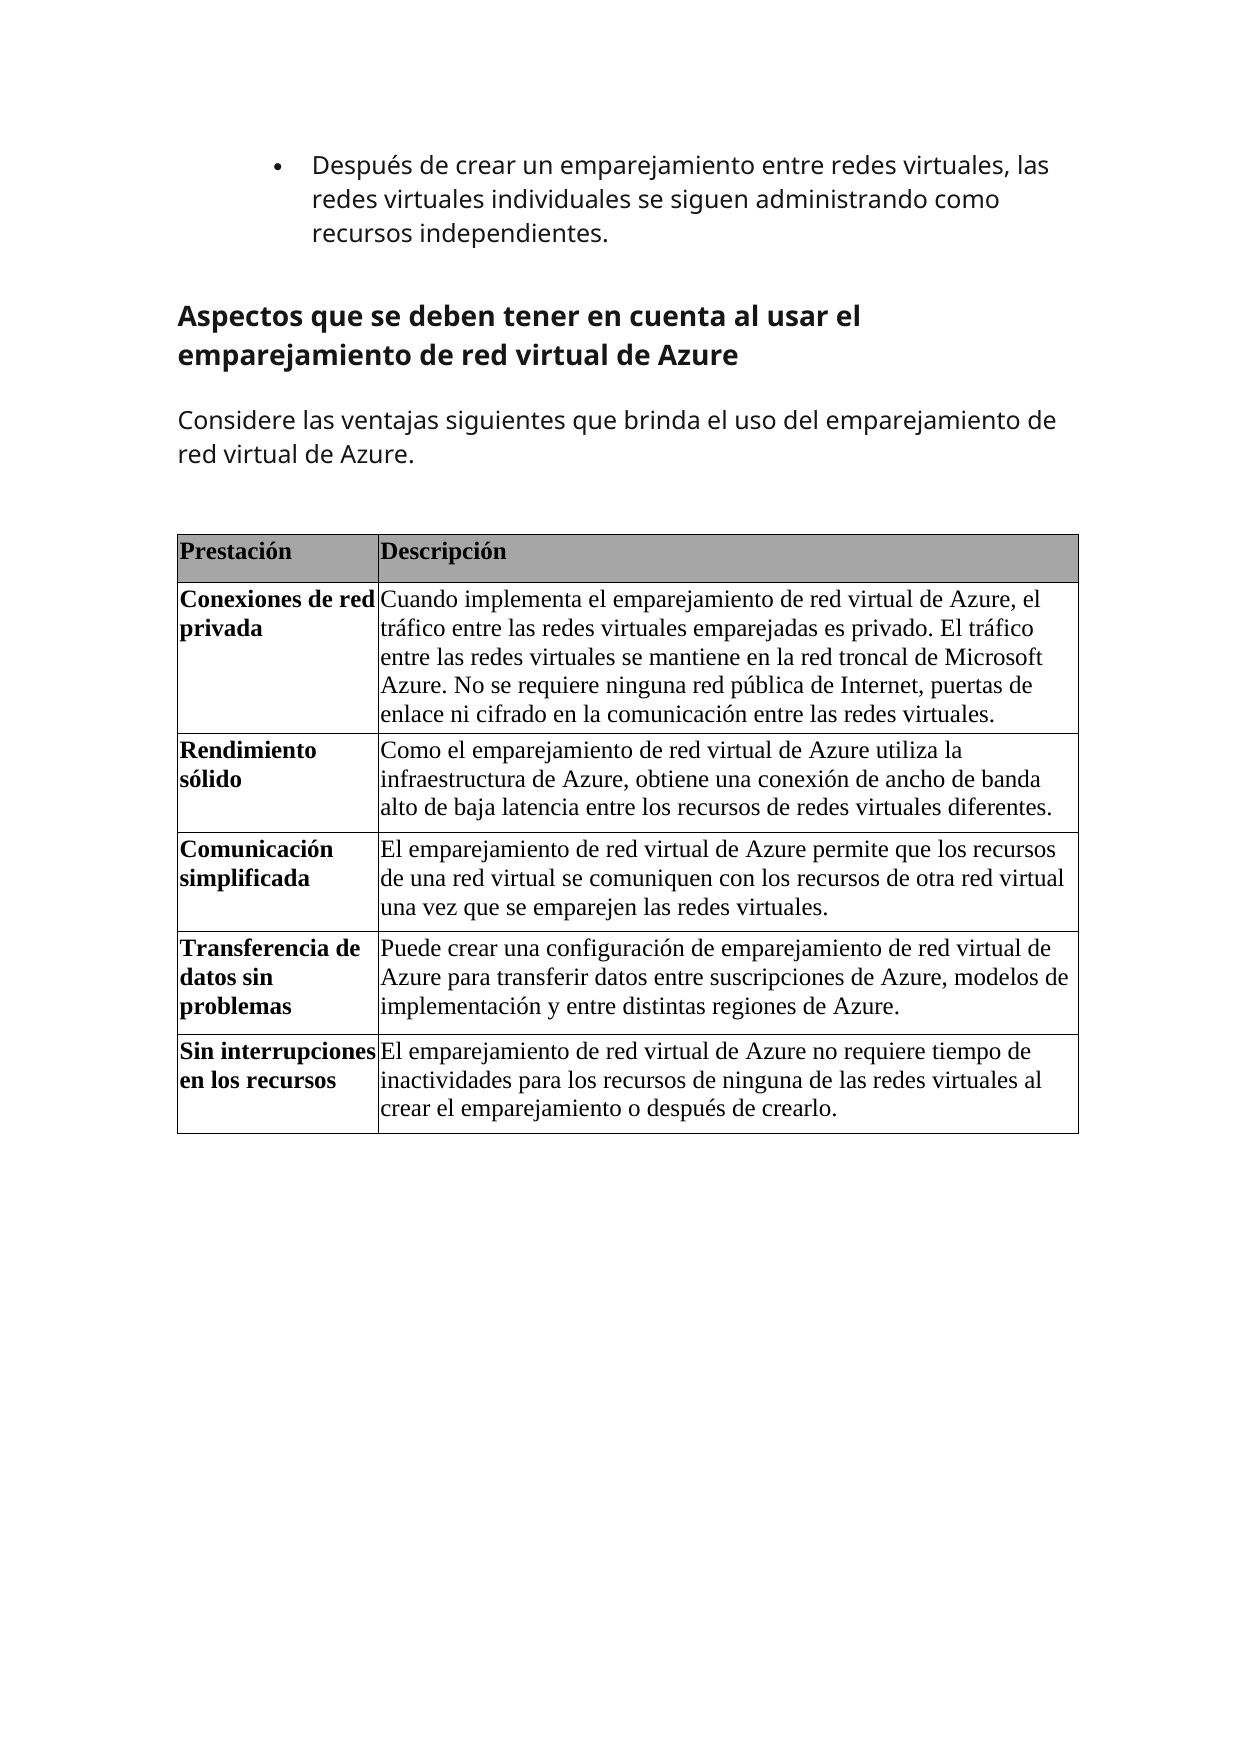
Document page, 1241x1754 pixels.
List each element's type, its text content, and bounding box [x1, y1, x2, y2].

table_cell Puede crear una configuración de emparejamiento de red virtual de Azure para transferir datos entre suscripciones de Azure, modelos de implementación y entre distintas regiones de Azure. [379, 932, 1078, 1033]
table_cell Transferencia de datos sin problemas [178, 932, 378, 1033]
table_cell Cuando implementa el emparejamiento de red virtual de Azure, el tráfico entre las redes virtuales emparejadas es privado. El tráfico entre las redes virtuales se mantiene en la red troncal de Microsoft Azure. No se requiere ninguna red pública de Internet, puertas de enlace ni cifrado en la comunicación entre las redes virtuales. [379, 583, 1078, 732]
table_cell Conexiones de red privada [178, 583, 378, 732]
table_header Descripción [379, 535, 1078, 582]
table_cell El emparejamiento de red virtual de Azure no requiere tiempo de inactividades para los recursos de ninguna de las redes virtuales al crear el emparejamiento o después de crearlo. [379, 1035, 1078, 1133]
table_cell Rendimiento sólido [178, 734, 378, 832]
list Después de crear un emparejamiento entre redes virtuales, las redes virtuales individuales se siguen administrando como recursos independientes. [274, 148, 1063, 250]
text Aspectos que se deben tener en cuenta al usar el emparejamiento de red virtual de Azure [177, 297, 1063, 373]
table_cell Sin interrupciones en los recursos [178, 1035, 378, 1133]
table_cell Como el emparejamiento de red virtual de Azure utiliza la infraestructura de Azure, obtiene una conexión de ancho de banda alto de baja latencia entre los recursos de redes virtuales diferentes. [379, 734, 1078, 832]
table_cell Comunicación simplificada [178, 833, 378, 931]
table_header Prestación [178, 535, 378, 582]
text Considere las ventajas siguientes que brinda el uso del emparejamiento de red virtual de Azure. [177, 402, 1063, 471]
table_cell El emparejamiento de red virtual de Azure permite que los recursos de una red virtual se comuniquen con los recursos de otra red virtual una vez que se emparejen las redes virtuales. [379, 833, 1078, 931]
